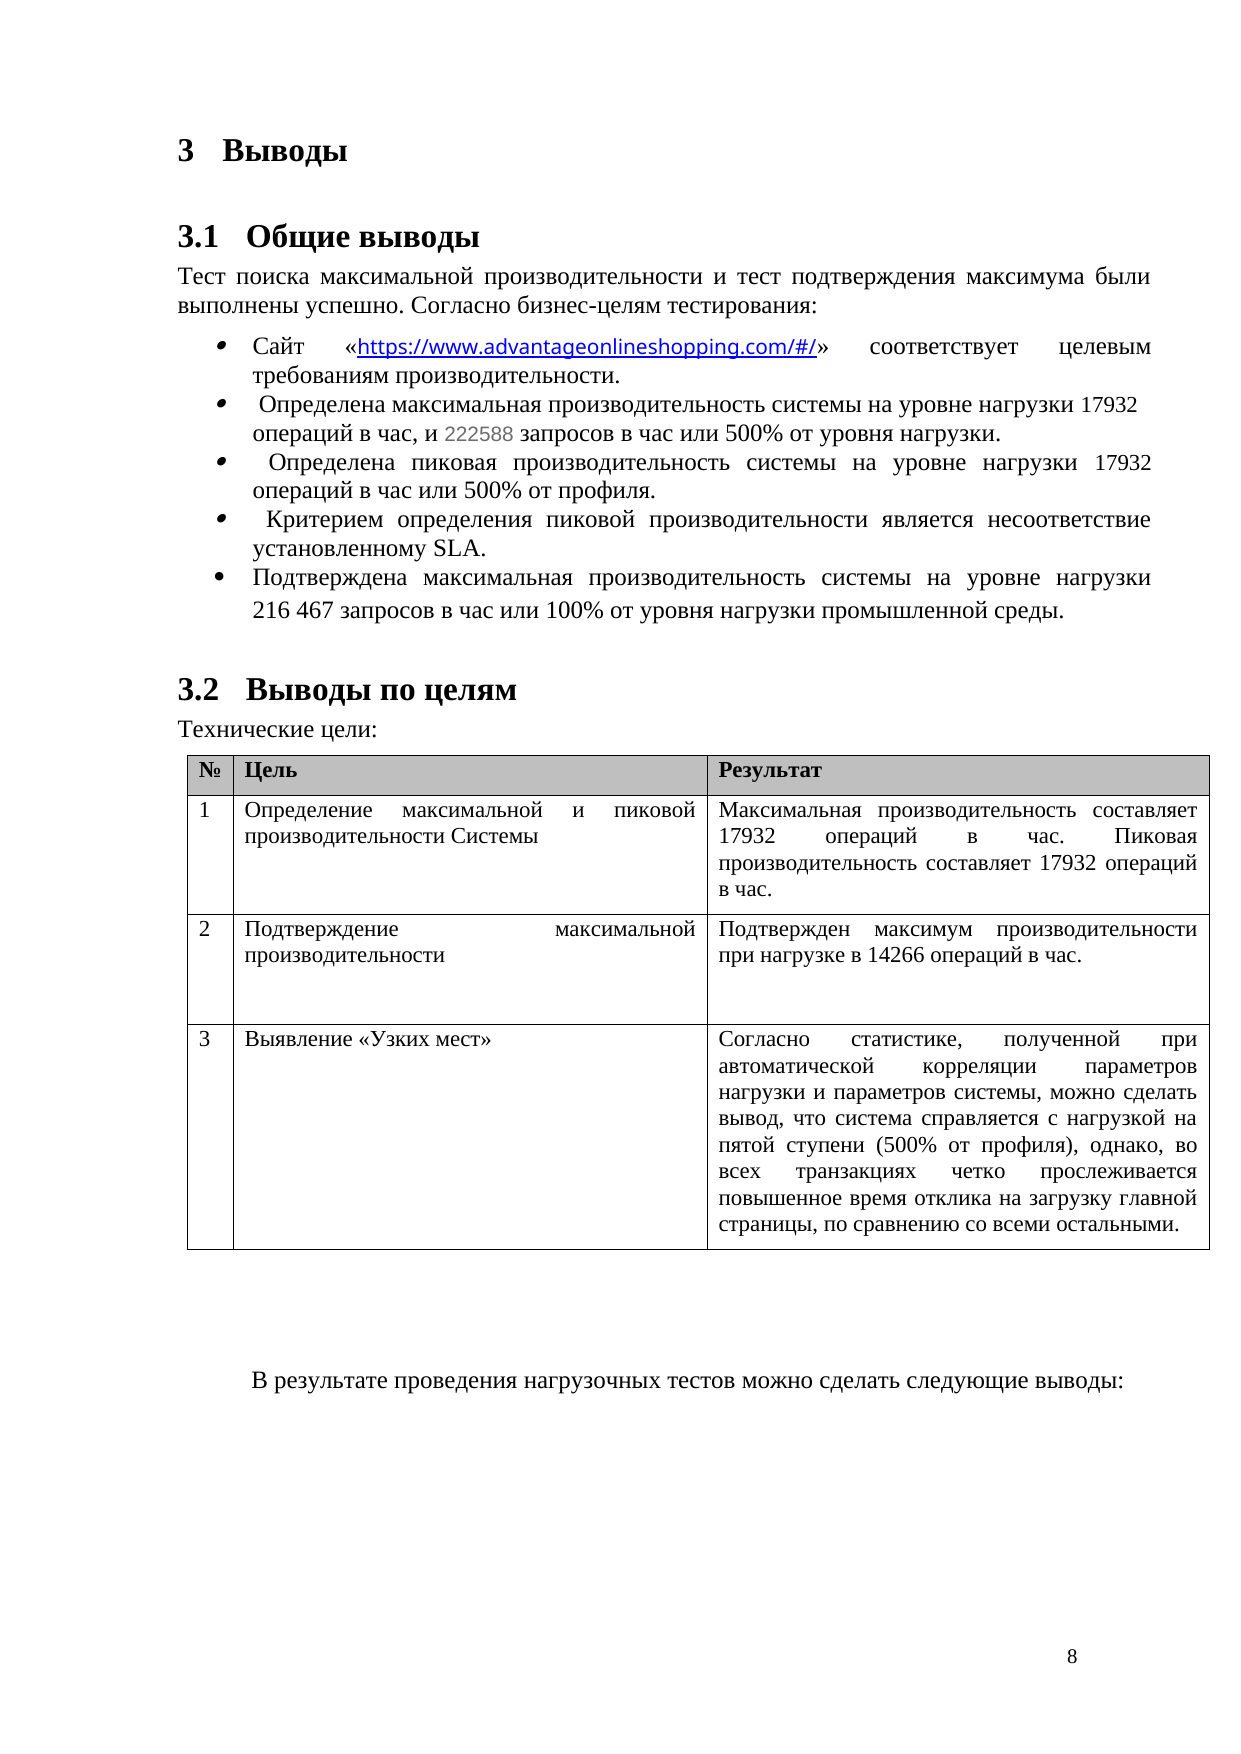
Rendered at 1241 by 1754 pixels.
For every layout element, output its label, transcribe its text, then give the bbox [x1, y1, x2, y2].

table_cell Согласно статистике, полученной при автоматической корреляции параметров нагрузки и параметров системы, можно сделать вывод, что система справляется с нагрузкой на пятой ступени (500% от профиля), однако, во всех транзакциях четко прослеживается повышенное время отклика на загрузку главной страницы, по сравнению со всеми остальными. [708, 1025, 1209, 1249]
list Критерием определения пиковой производительности является несоответствие установленному SLA. [215, 504, 1152, 562]
list Определена пиковая производительность системы на уровне нагрузки 17932 операций в час или 500% от профиля. [215, 447, 1152, 504]
table_cell Выявление «Узких мест» [234, 1025, 707, 1249]
table_header Результат [708, 756, 1209, 795]
table_header Цель [234, 756, 707, 795]
table_cell Подтверждение максимальной производительности [234, 915, 707, 1024]
list Сайт «https://www.advantageonlineshopping.com/#/» соответствует целевым требованиям производительности. [215, 331, 1152, 389]
text Тест поиска максимальной производительности и тест подтверждения максимума были выполнены успешно. Согласно бизнес-целям тестирования: [177, 261, 1152, 318]
table_cell Максимальная производительность составляет 17932 операций в час. Пиковая производительность составляет 17932 операций в час. [708, 796, 1209, 914]
table_cell 1 [188, 796, 233, 914]
subtitle Выводы [177, 131, 1152, 169]
table_cell Подтвержден максимум производительности при нагрузке в 14266 операций в час. [708, 915, 1209, 1024]
subtitle Выводы по целям [177, 669, 1152, 707]
text В результате проведения нагрузочных тестов можно сделать следующие выводы: [177, 1368, 1152, 1393]
text Технические цели: [177, 714, 1152, 742]
table_cell Определение максимальной и пиковой производительности Системы [234, 796, 707, 914]
table_header № [188, 756, 233, 795]
list Подтверждена максимальная производительность системы на уровне нагрузки 216 467 запросов в час или 100% от уровня нагрузки промышленной среды. [215, 562, 1152, 623]
table_cell 2 [188, 915, 233, 1024]
table_cell 3 [188, 1025, 233, 1249]
list Определена максимальная производительность системы на уровне нагрузки 17932 операций в час, и 222588 запросов в час или 500% от уровня нагрузки. [215, 389, 1152, 447]
subtitle Общие выводы [177, 216, 1152, 255]
